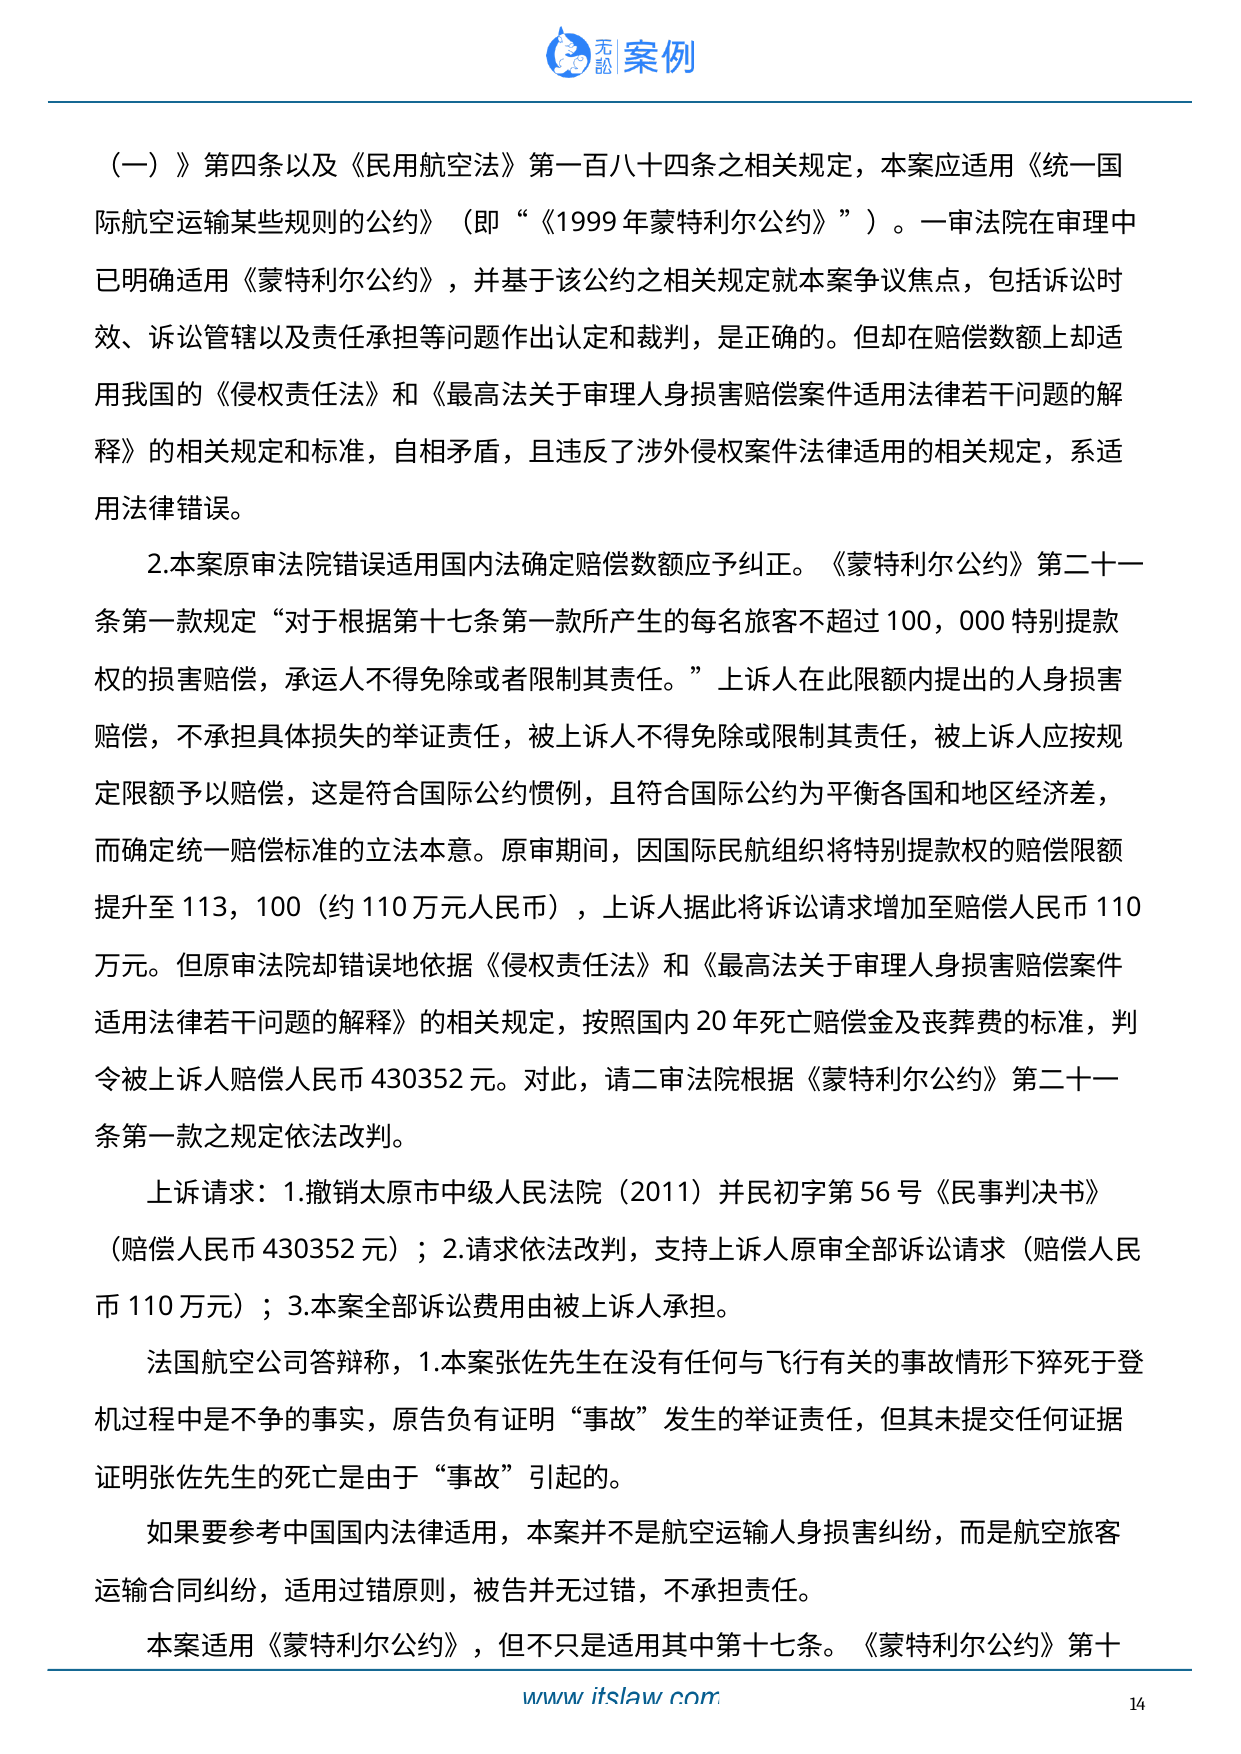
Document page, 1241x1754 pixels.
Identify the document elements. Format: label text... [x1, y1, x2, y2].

text 上诉请求：1.撤销太原市中级人民法院（2011）并民初字第56号《民事判决书》（赔偿人民币430352元）；2.请求依法改判，支持上诉人原审全部诉讼请求（赔偿人民币110万元）；3.本案全部诉讼费用由被上诉人承担。 [94, 1168, 1146, 1327]
picture [546, 26, 694, 78]
text 法国航空公司答辩称，1.本案张佐先生在没有任何与飞行有关的事故情形下猝死于登机过程中是不争的事实，原告负有证明“事故”发生的举证责任，但其未提交任何证据证明张佐先生的死亡是由于“事故”引起的。 [94, 1339, 1146, 1497]
picture [523, 1687, 720, 1704]
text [94, 1622, 1146, 1666]
text 如果要参考中国国内法律适用，本案并不是航空运输人身损害纠纷，而是航空旅客运输合同纠纷，适用过错原则，被告并无过错，不承担责任。 [94, 1509, 1146, 1610]
text 2.本案原审法院错误适用国内法确定赔偿数额应予纠正。《蒙特利尔公约》第二十一条第一款规定“对于根据第十七条第一款所产生的每名旅客不超过100，000特别提款权的损害赔偿，承运人不得免除或者限制其责任。”上诉人在此限额内提出的人身损害赔偿，不承担具体损失的举证责任，被上诉人不得免除或限制其责任，被上诉人应按规定限额予以赔偿，这是符合国际公约惯例，且符合国际公约为平衡各国和地区经济差，而确定统一赔偿标准的立法本意。原审期间，因国际民航组织将特别提款权的赔偿限额提升至113，100（约110万元人民币），上诉人据此将诉讼请求增加至赔偿人民币110万元。但原审法院却错误地依据《侵权责任法》和《最高法关于审理人身损害赔偿案件适用法律若干问题的解释》的相关规定，按照国内20年死亡赔偿金及丧葬费的标准，判令被上诉人赔偿人民币430352元。对此，请二审法院根据《蒙特利尔公约》第二十一条第一款之规定依法改判。 [94, 541, 1146, 1157]
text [94, 85, 1146, 529]
